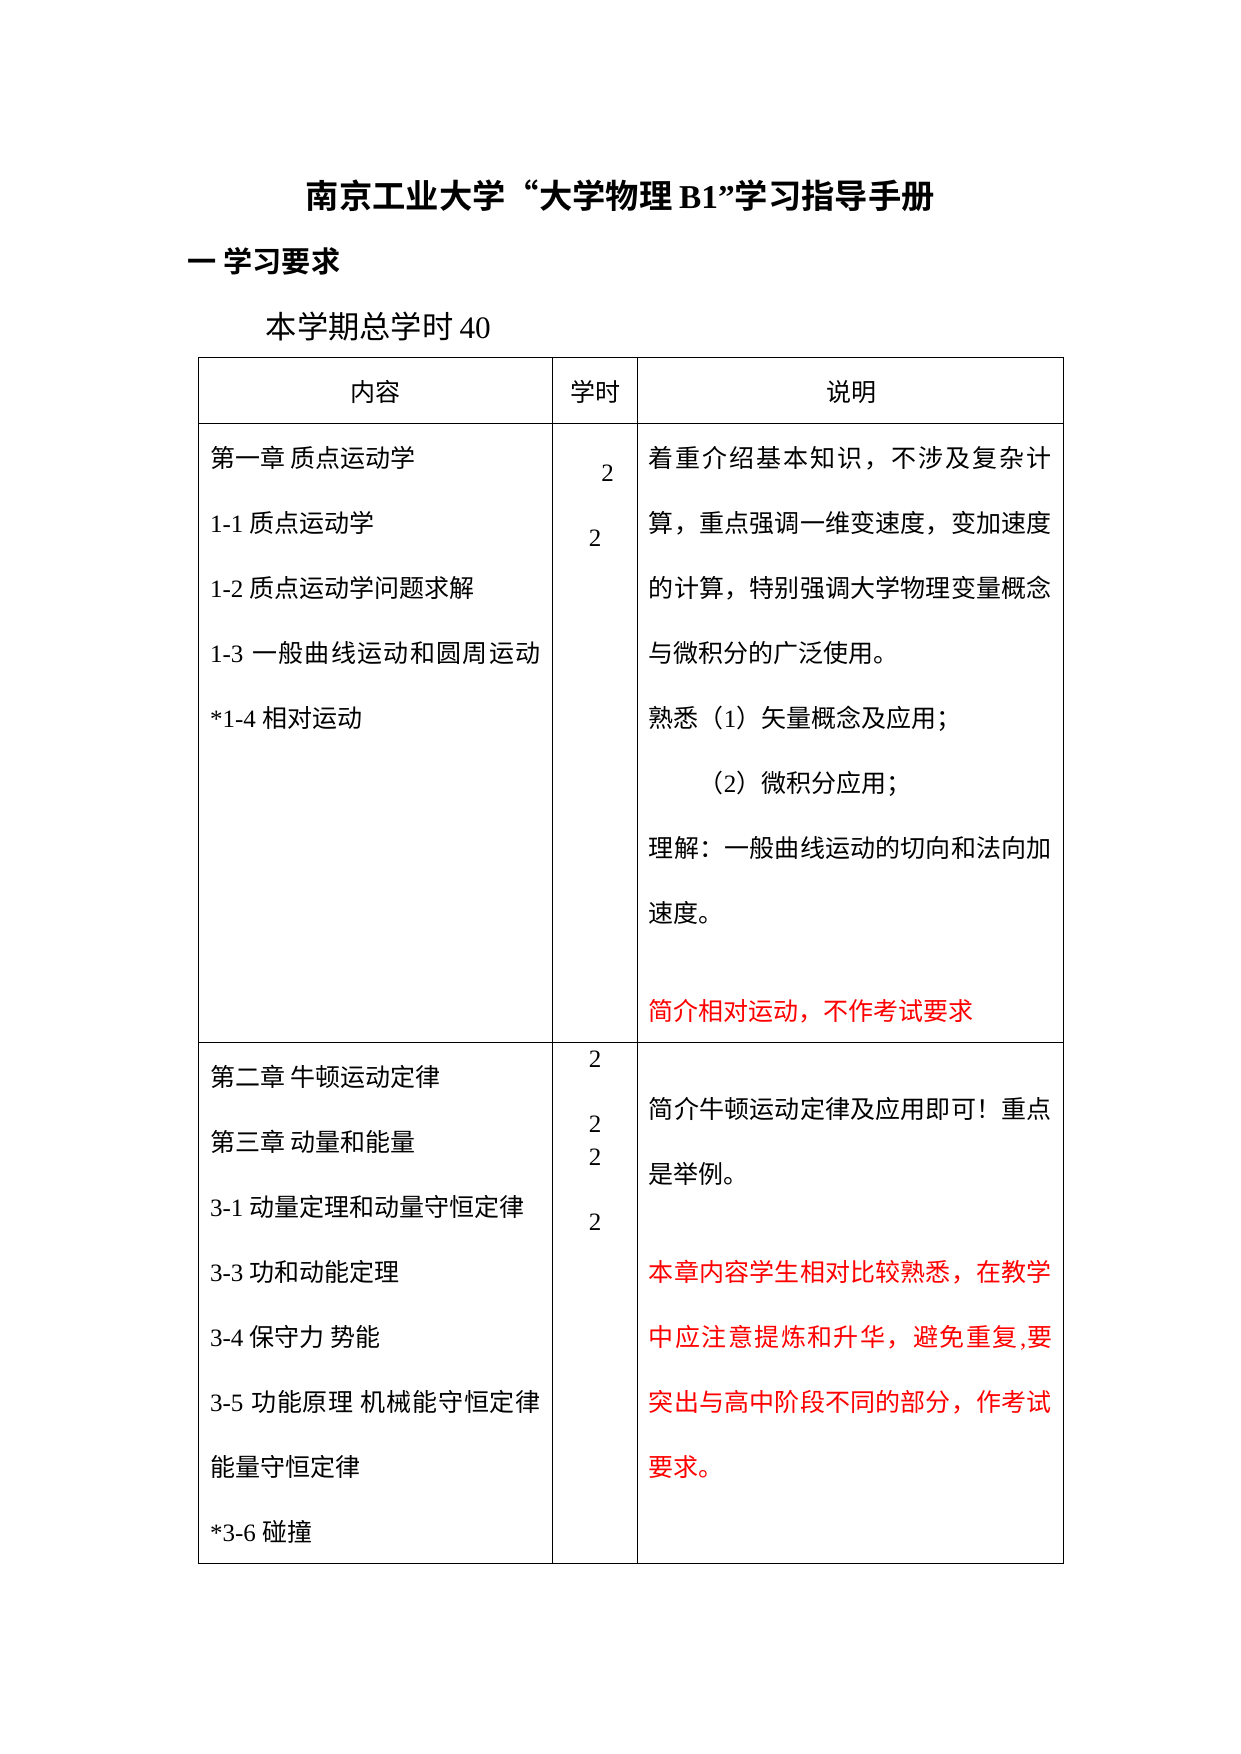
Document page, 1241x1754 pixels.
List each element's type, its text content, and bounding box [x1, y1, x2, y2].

table_cell 着重介绍基本知识，不涉及复杂计算，重点强调一维变速度，变加速度的计算，特别强调大学物理变量概念与微积分的广泛使用。 熟悉（1）矢量概念及应用； （2）微积分应用； 理解：一般曲线运动的切向和法向加速度。 简介相对运动，不作考试要求 [638, 424, 1063, 1042]
table_cell 第一章 质点运动学 1-1 质点运动学 1-2 质点运动学问题求解 1-3 一般曲线运动和圆周运动 *1-4 相对运动 [199, 424, 552, 1042]
table_cell 2 2 [553, 424, 637, 1042]
table_header 说明 [638, 358, 1063, 423]
table_header 学时 [553, 358, 637, 423]
table_cell 简介牛顿运动定律及应用即可！重点是举例。 本章内容学生相对比较熟悉，在教学中应注意提炼和升华，避免重复,要突出与高中阶段不同的部分，作考试要求。 [638, 1043, 1063, 1563]
table_cell 2 2 2 2 [553, 1043, 637, 1563]
text 南京工业大学“大学物理B1”学习指导手册 [187, 162, 1053, 227]
table_cell 第二章 牛顿运动定律 第三章 动量和能量 3-1 动量定理和动量守恒定律 3-3 功和动能定理 3-4 保守力 势能 3-5 功能原理 机械能守恒定律 能量守恒定律 *3-6 碰撞 [199, 1043, 552, 1563]
text 一 学习要求 [187, 227, 1053, 292]
text 本学期总学时40 [187, 292, 1053, 357]
table_header 内容 [199, 358, 552, 423]
